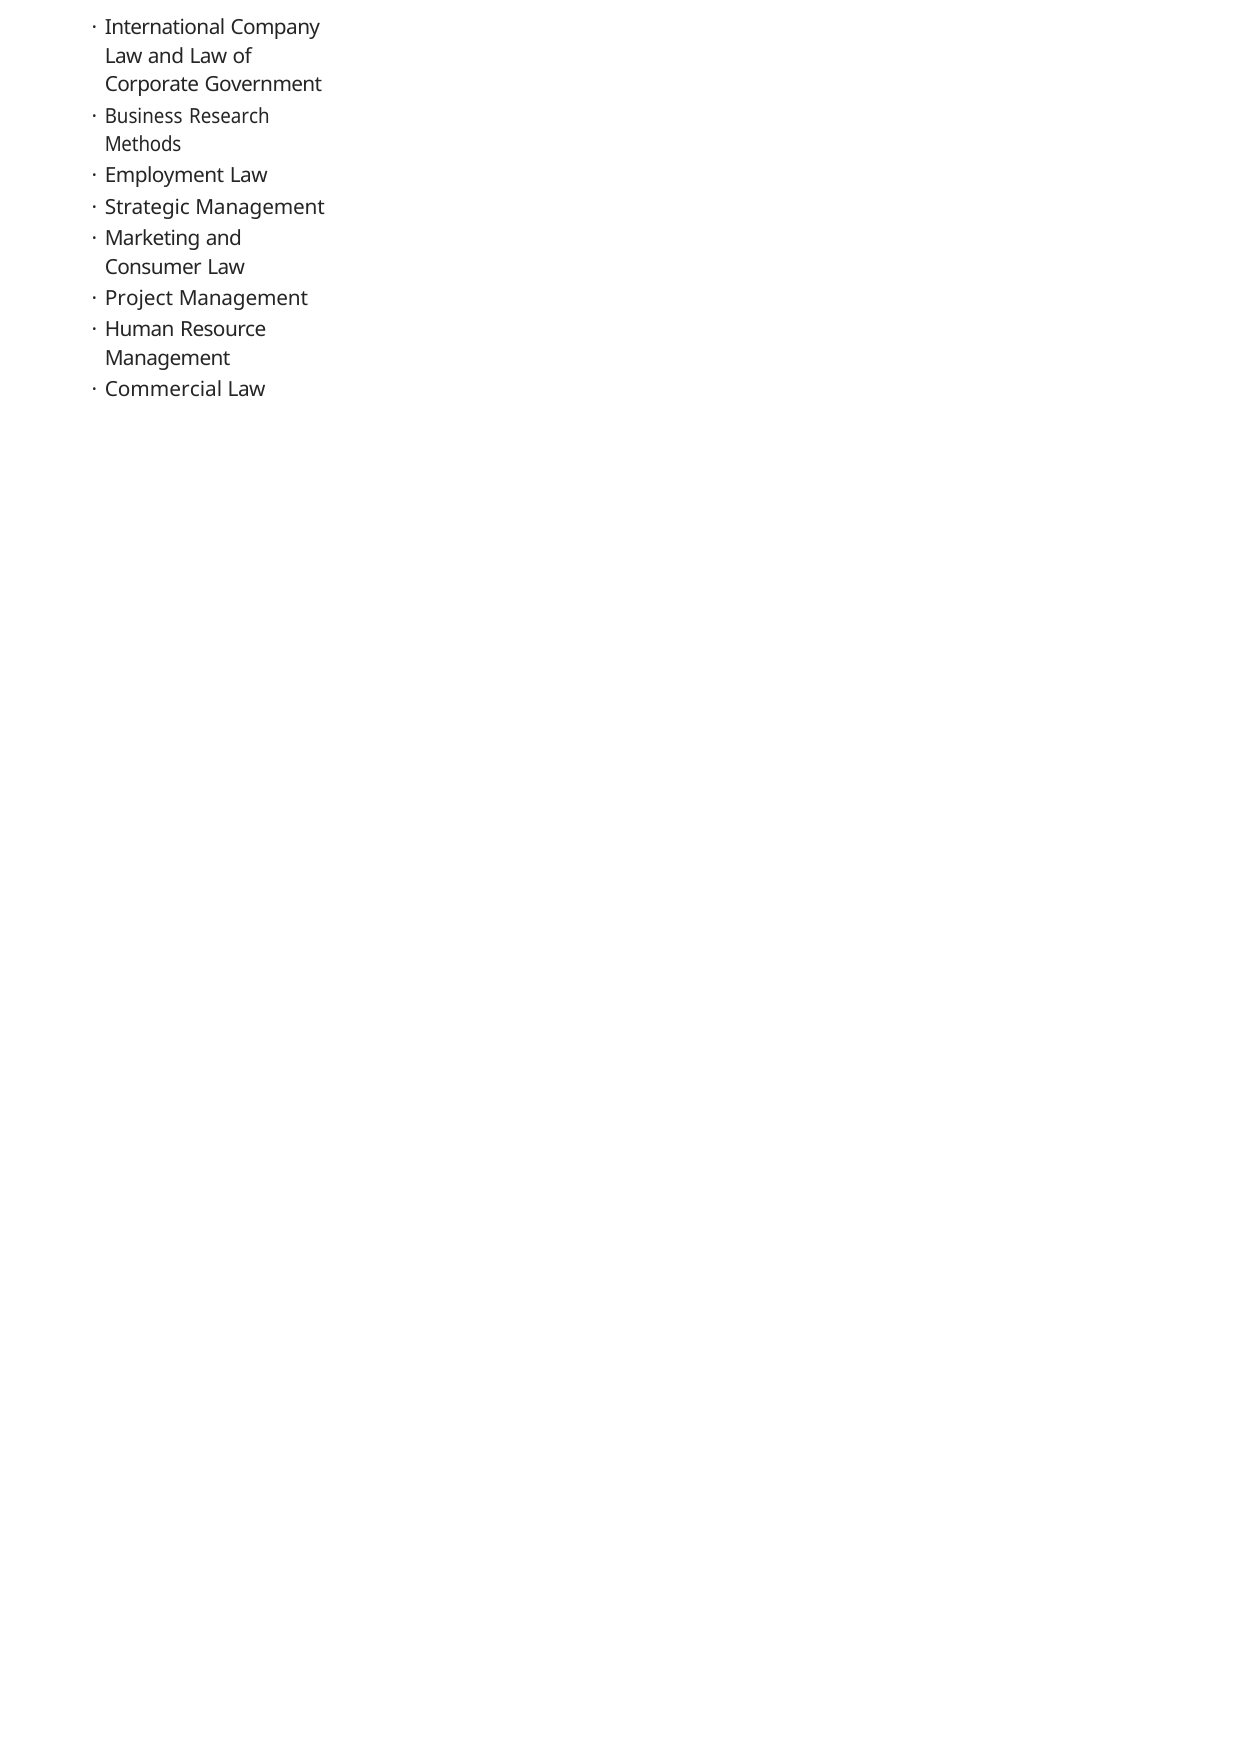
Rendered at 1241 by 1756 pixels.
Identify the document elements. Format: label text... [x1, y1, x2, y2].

list International Company Law and Law of Corporate Government [91, 12, 335, 98]
list Human Resource Management [91, 314, 335, 371]
list Business Research Methods [91, 101, 335, 158]
list Commercial Law [91, 374, 335, 403]
list Marketing and Consumer Law [91, 223, 335, 280]
list Strategic Management [91, 192, 335, 220]
list Employment Law [91, 161, 335, 189]
list Project Management [91, 283, 335, 312]
